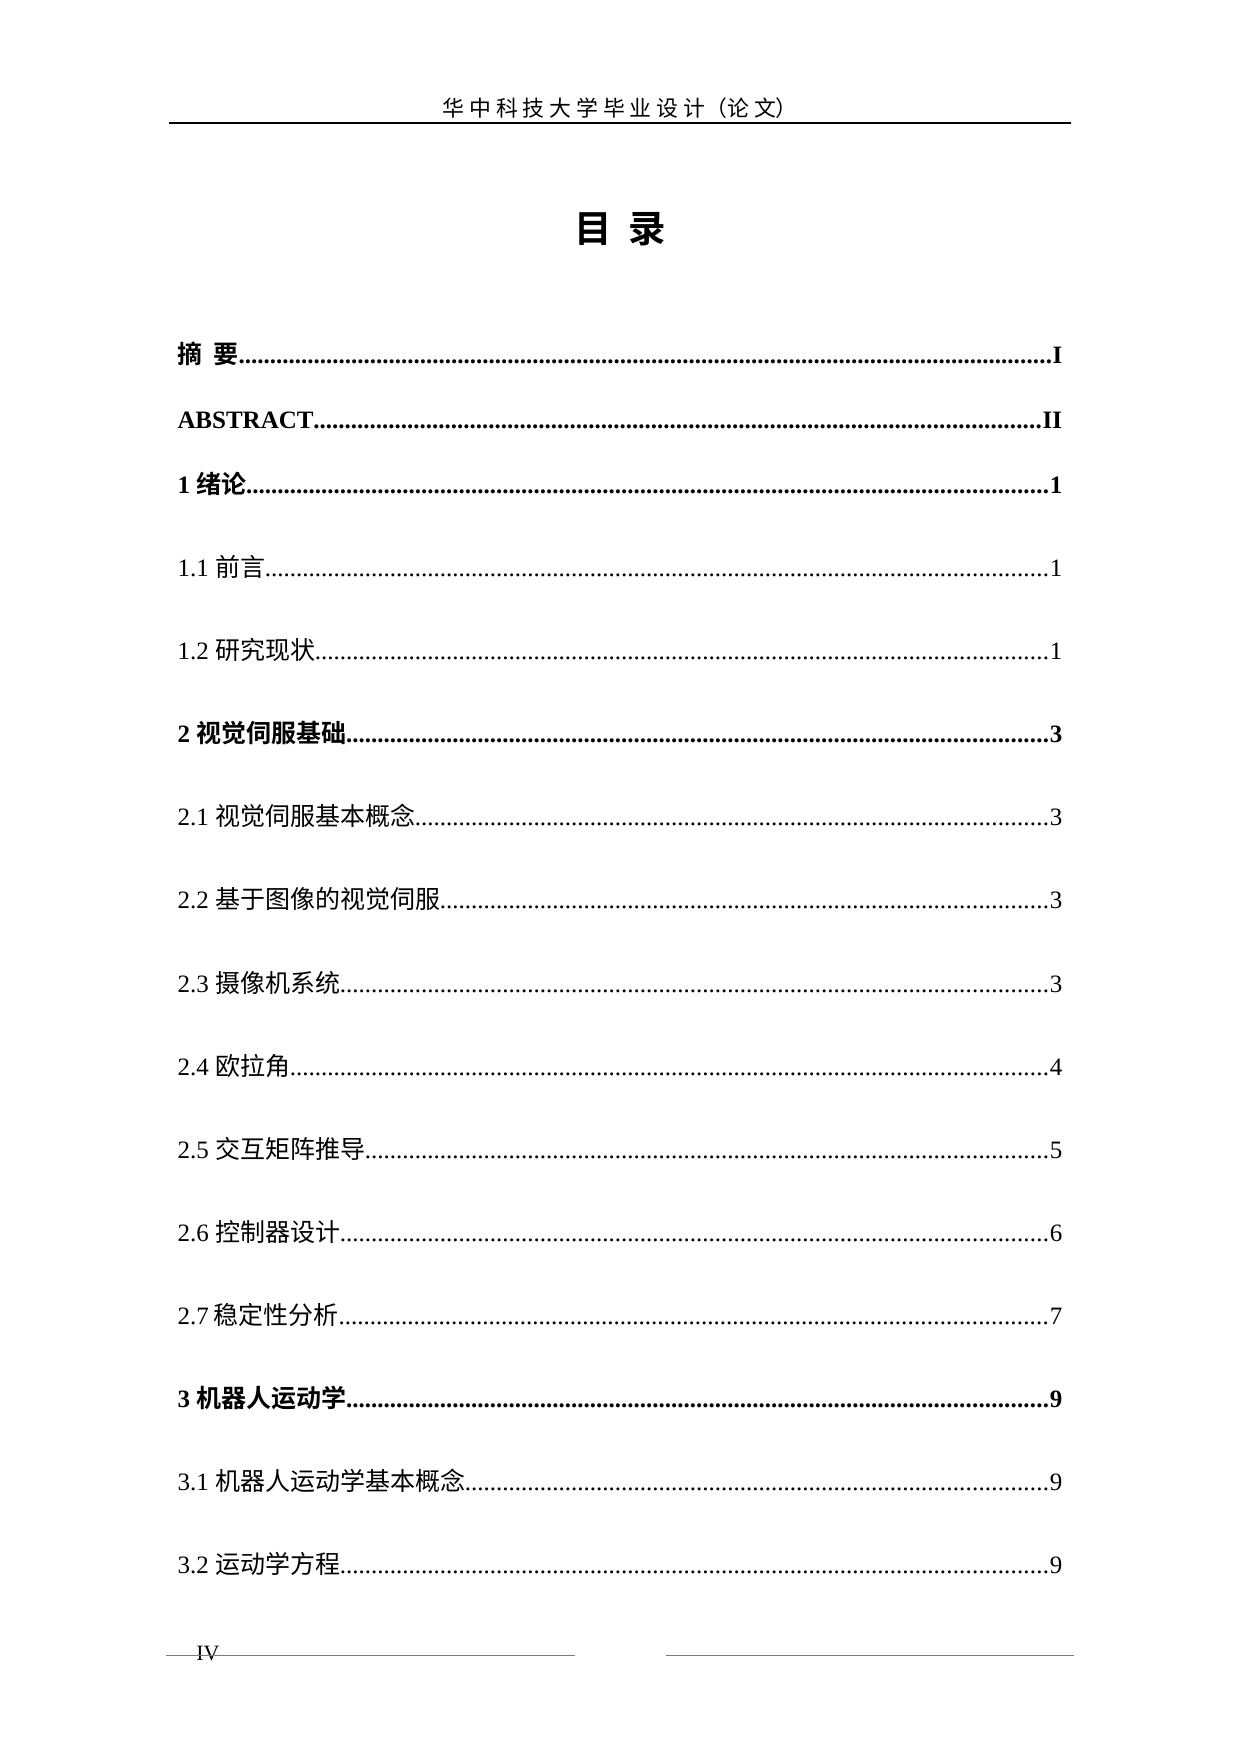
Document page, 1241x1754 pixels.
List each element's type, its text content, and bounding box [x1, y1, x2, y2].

text 2 视觉伺服基础 3 [177, 699, 1063, 764]
text 1.1 前言 1 [177, 533, 1063, 598]
text 1 绪论 1 [177, 450, 1063, 515]
text 2.1 视觉伺服基本概念 3 [177, 782, 1063, 847]
text 3 机器人运动学 9 [177, 1364, 1063, 1429]
text 1.2 研究现状 1 [177, 616, 1063, 681]
text 2.4 欧拉角 4 [177, 1032, 1063, 1097]
text 2.5 交互矩阵推导 5 [177, 1115, 1063, 1180]
text 3.2 运动学方程 9 [177, 1531, 1063, 1596]
subtitle 目 录 [177, 193, 1063, 258]
text 2.3 摄像机系统 3 [177, 949, 1063, 1014]
text 2.2 基于图像的视觉伺服 3 [177, 866, 1063, 931]
text 摘 要 I [177, 320, 1063, 385]
text 2.6 控制器设计 6 [177, 1198, 1063, 1263]
text 3.1 机器人运动学基本概念 9 [177, 1447, 1063, 1512]
text Abstract II [177, 403, 1063, 436]
text 2.7稳定性分析 7 [177, 1281, 1063, 1346]
